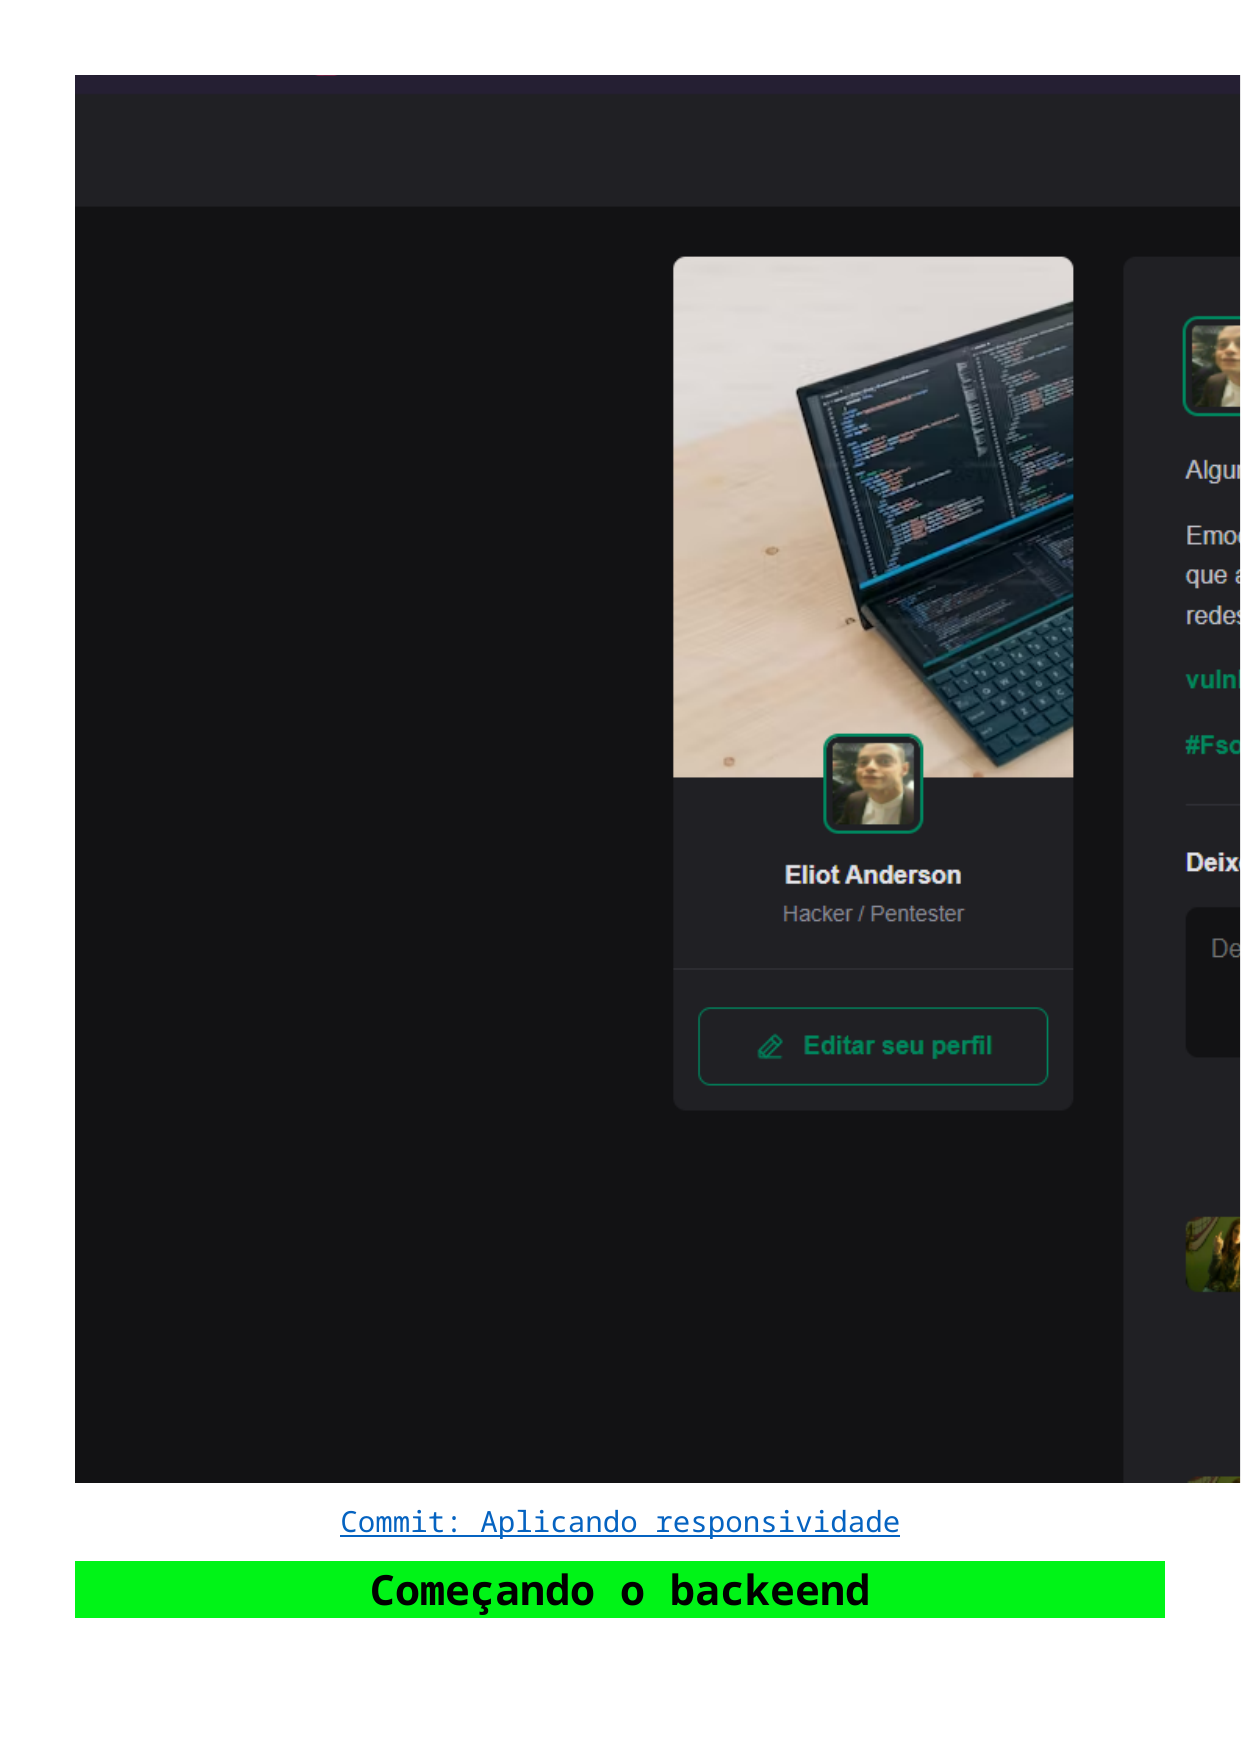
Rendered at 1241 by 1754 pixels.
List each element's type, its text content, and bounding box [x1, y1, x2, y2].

text Commit: Aplicando responsividade [75, 1502, 1165, 1541]
picture [75, 75, 1241, 1483]
text Começando o backeend [75, 1561, 1165, 1618]
